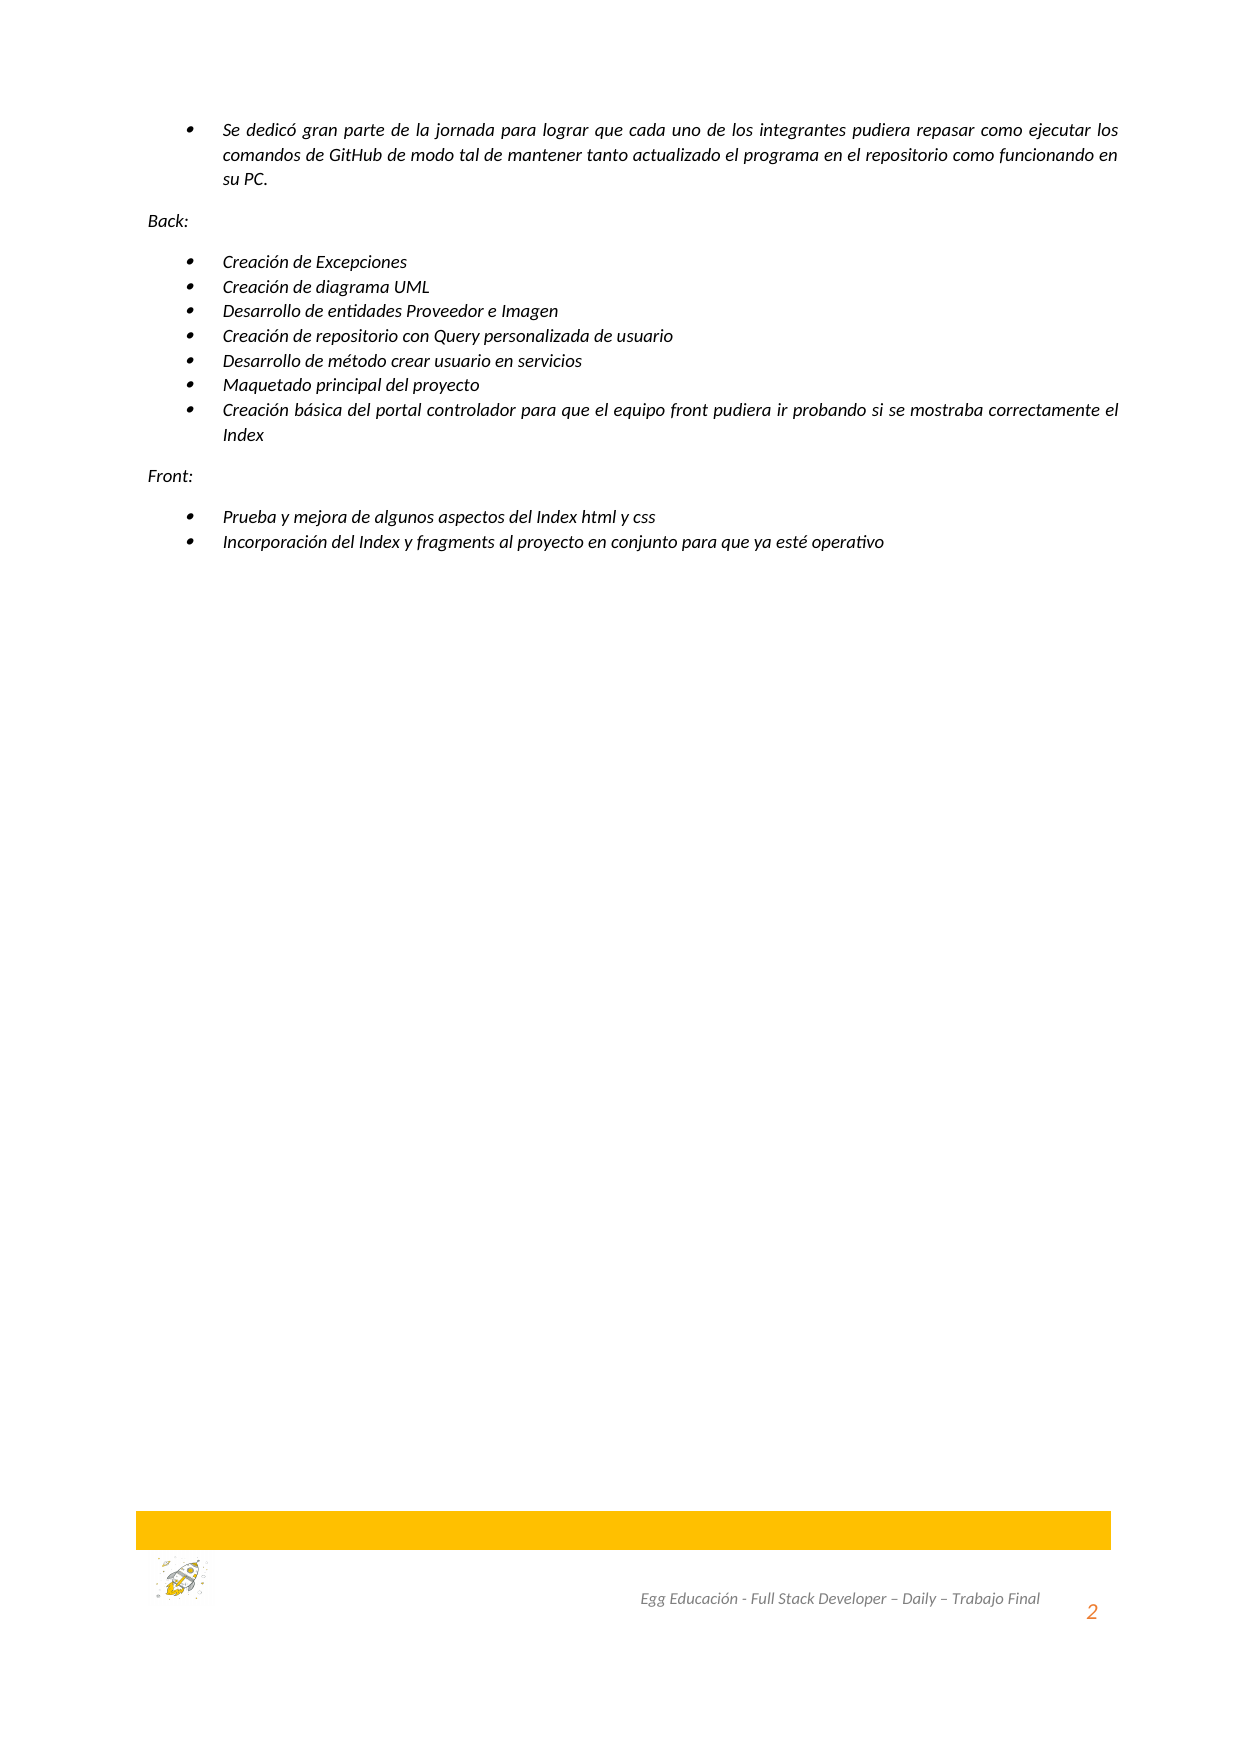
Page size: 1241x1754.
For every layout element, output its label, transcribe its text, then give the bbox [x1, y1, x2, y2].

list Desarrollo de entidades Proveedor e Imagen [185, 299, 1122, 322]
list Creación de Excepciones [185, 250, 1122, 273]
list Creación básica del portal controlador para que el equipo front pudiera ir probando si se mostraba correctamente el Index [185, 398, 1122, 446]
text Front: [148, 464, 1122, 487]
list Maquetado principal del proyecto [185, 374, 1122, 397]
list Creación de repositorio con Query personalizada de usuario [185, 324, 1122, 347]
text Back: [148, 209, 1122, 232]
list Creación de diagrama UML [185, 275, 1122, 298]
list Prueba y mejora de algunos aspectos del Index html y css [185, 506, 1122, 529]
list Incorporación del Index y fragments al proyecto en conjunto para que ya esté operativo [185, 530, 1122, 553]
list Desarrollo de método crear usuario en servicios [185, 349, 1122, 372]
list Se dedicó gran parte de la jornada para lograr que cada uno de los integrantes pudiera repasar como ejecutar los comandos de GitHub de modo tal de mantener tanto actualizado el programa en el repositorio como funcionando en su PC. [185, 118, 1122, 190]
picture [147, 1550, 216, 1606]
